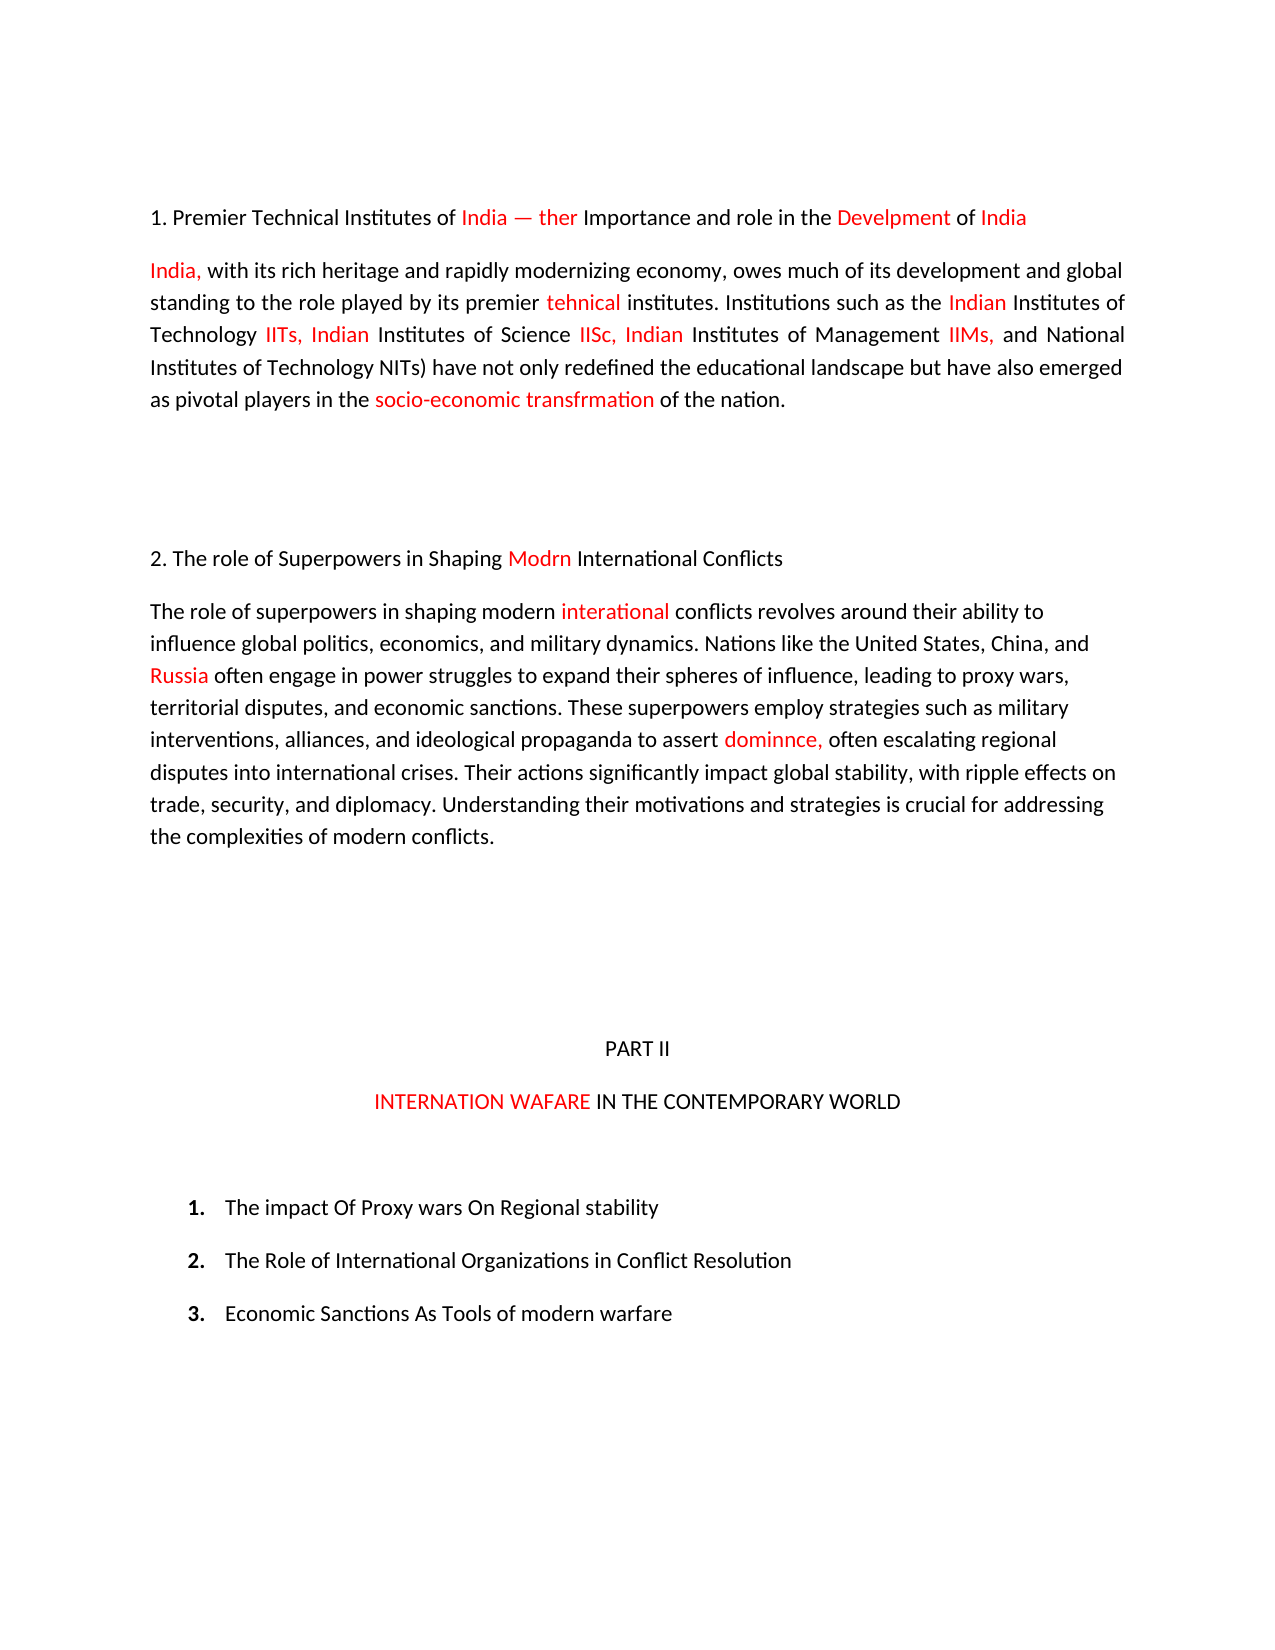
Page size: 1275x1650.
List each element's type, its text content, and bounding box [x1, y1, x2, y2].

list The impact Of Proxy wars On Regional stability [187, 1193, 1125, 1221]
text 1. Premier Technical Institutes of India — ther Importance and role in the Develpment of India [150, 203, 1125, 231]
list The Role of International Organizations in Conflict Resolution [187, 1246, 1125, 1274]
text PART II [150, 1034, 1125, 1062]
list Economic Sanctions As Tools of modern warfare [187, 1299, 1125, 1327]
text The role of superpowers in shaping modern interational conflicts revolves around their ability to influence global politics, economics, and military dynamics. Nations like the United States, China, and Russia often engage in power struggles to expand their spheres of influence, leading to proxy wars, territorial disputes, and economic sanctions. These superpowers employ strategies such as military interventions, alliances, and ideological propaganda to assert dominnce, often escalating regional disputes into international crises. Their actions significantly impact global stability, with ripple effects on trade, security, and diplomacy. Understanding their motivations and strategies is crucial for addressing the complexities of modern conflicts. [150, 597, 1125, 850]
text INTERNATION WAFARE IN THE CONTEMPORARY WORLD [150, 1087, 1125, 1115]
text 2. The role of Superpowers in Shaping Modrn International Conflicts [150, 544, 1125, 572]
text India, with its rich heritage and rapidly modernizing economy, owes much of its development and global standing to the role played by its premier tehnical institutes. Institutions such as the Indian Institutes of Technology IITs, Indian Institutes of Science IISc, Indian Institutes of Management IIMs, and National Institutes of Technology NITs) have not only redefined the educational landscape but have also emerged as pivotal players in the socio-economic transfrmation of the nation. [150, 256, 1125, 413]
